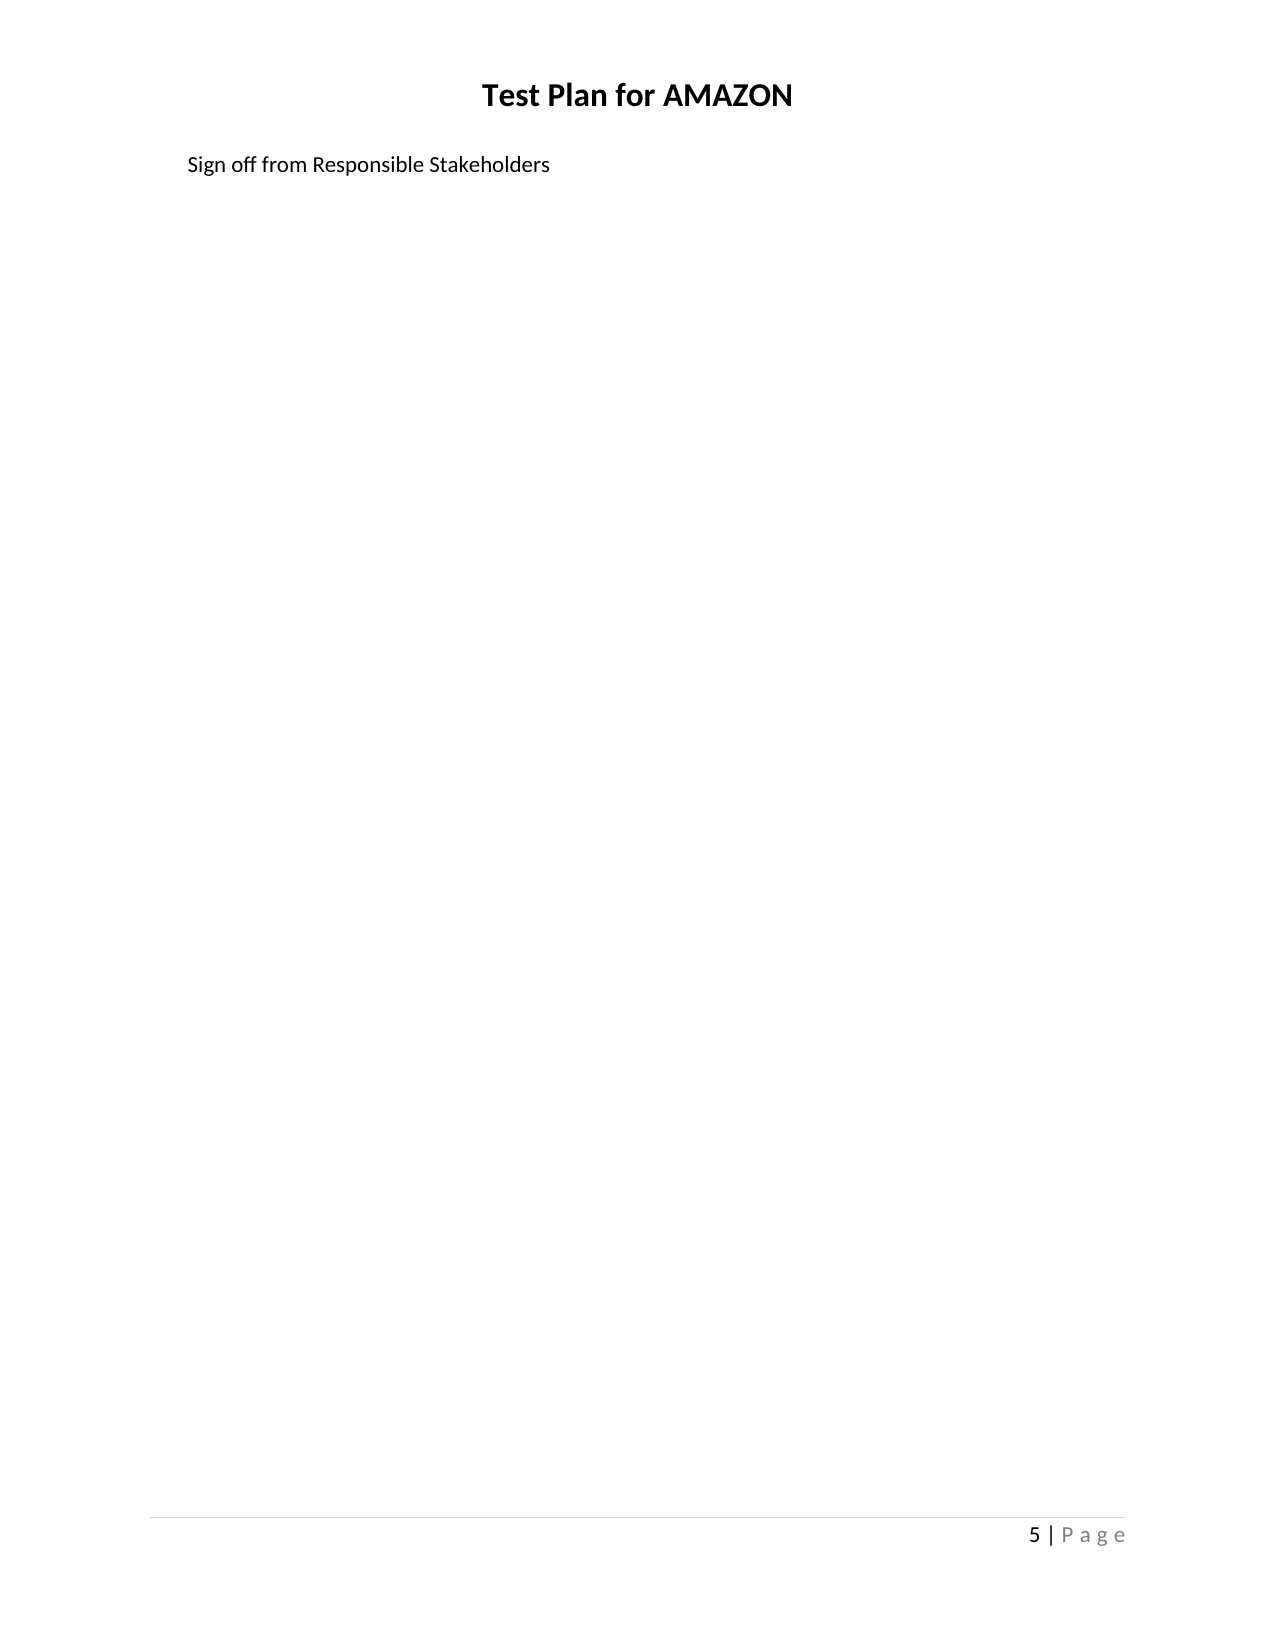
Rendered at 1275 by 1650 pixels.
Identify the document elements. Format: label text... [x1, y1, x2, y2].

list Sign off from Responsible Stakeholders [187, 150, 1125, 178]
